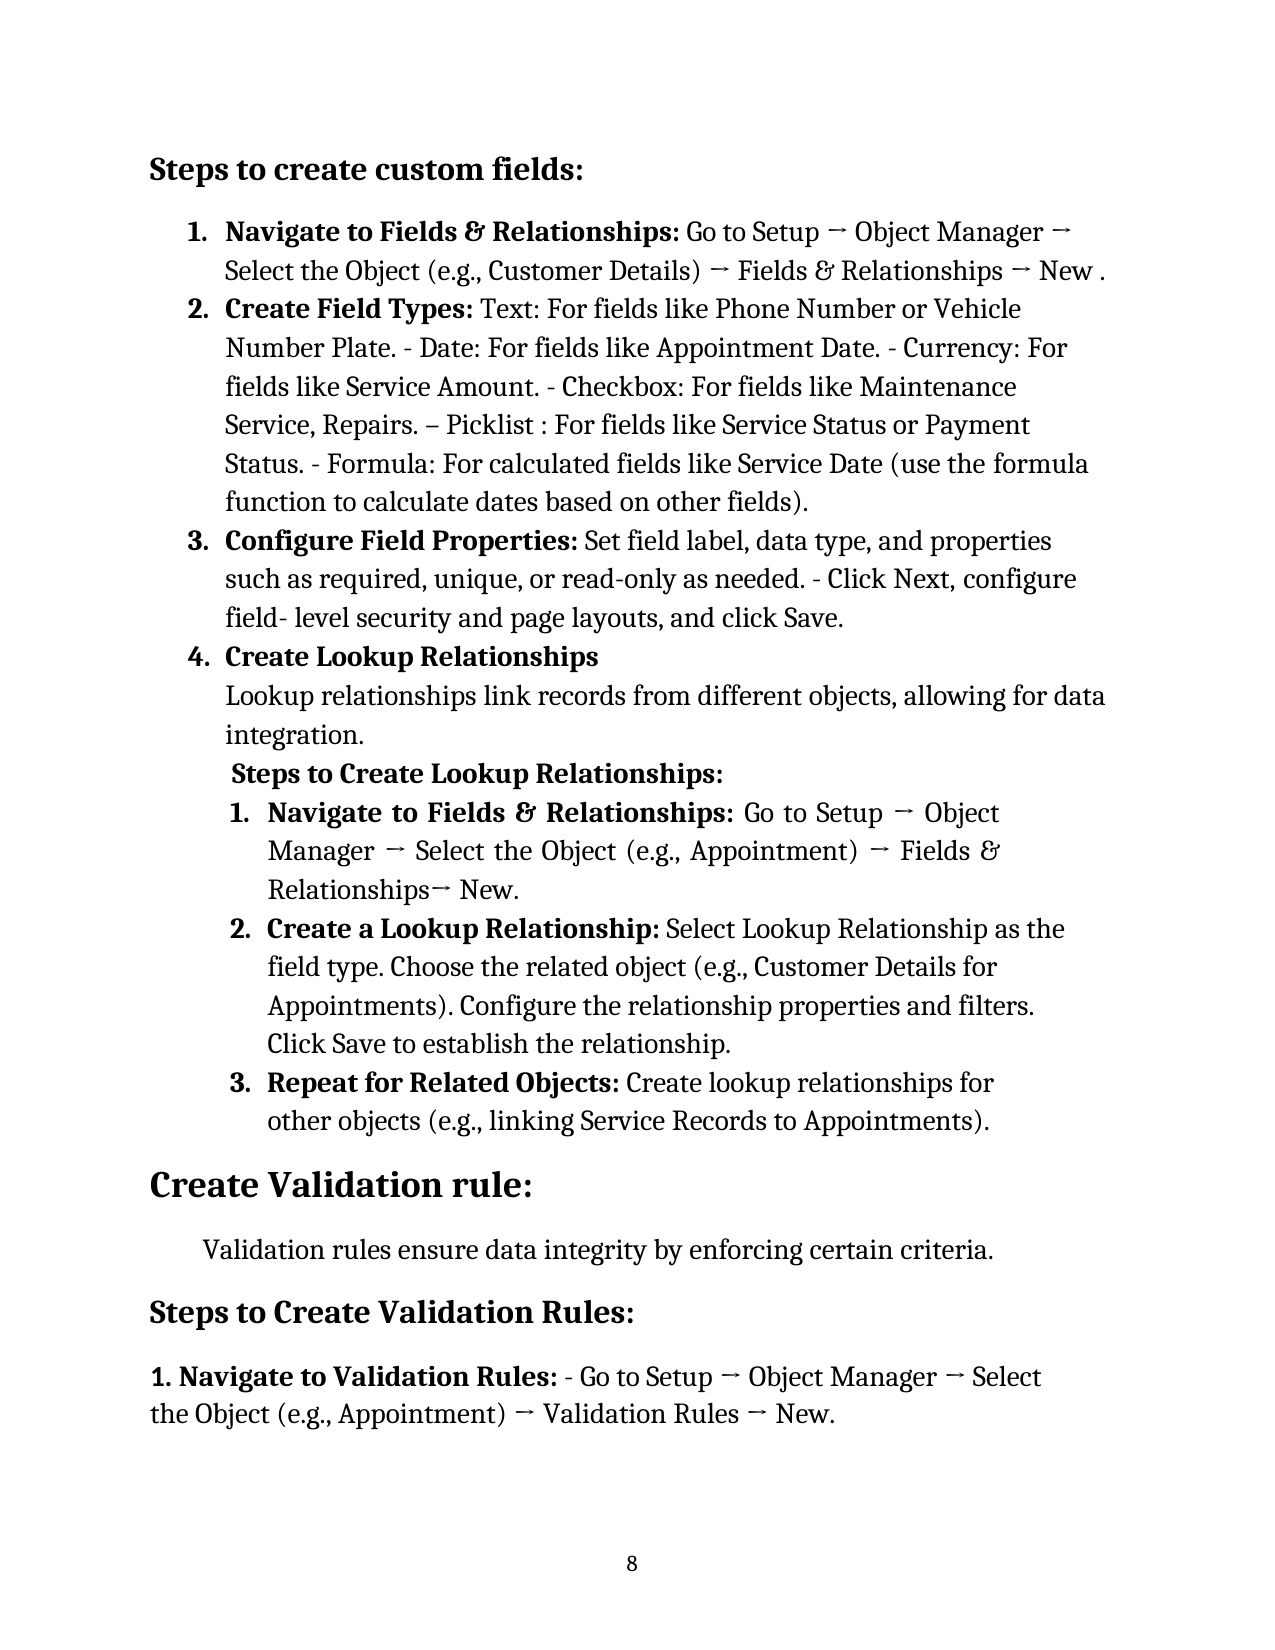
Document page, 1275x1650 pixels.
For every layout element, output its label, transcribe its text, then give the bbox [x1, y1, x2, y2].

list Navigate to Fields & Relationships: Go to Setup → Object Manager → [188, 215, 1223, 249]
subtitle Steps to Create Validation Rules: [150, 1293, 1223, 1332]
list Configure Field Properties: Set field label, data type, and properties such as required, unique, or read-only as needed. - Click Next, configure field- level security and page layouts, and click Save. [188, 524, 1086, 635]
list Navigate to Validation Rules: - Go to Setup → Object Manager → Select the Object (e.g., Appointment) → Validation Rules → New. [150, 1358, 1068, 1431]
subtitle Create Lookup Relationships [188, 640, 1223, 673]
list Create Field Types: Text: For fields like Phone Number or Vehicle Number Plate. - Date: For fields like Appointment Date. - Currency: For fields like Service Amount. - Checkbox: For fields like Maintenance Service, Repairs. – Picklist : For fields like Service Status or Payment Status. - Formula: For calculated fields like Service Date (use the formula function to calculate dates based on other fields). [188, 293, 1102, 519]
subtitle Create Validation rule: [150, 1163, 1223, 1206]
text Validation rules ensure data integrity by enforcing certain criteria. [202, 1233, 1223, 1267]
list Navigate to Fields & Relationships: Go to Setup → Object Manager → Select the Object (e.g., Appointment) → Fields & Relationships→ New. [230, 796, 1000, 907]
list Repeat for Related Objects: Create lookup relationships for other objects (e.g., linking Service Records to Appointments). [230, 1066, 1025, 1138]
list Create a Lookup Relationship: Select Lookup Relationship as the field type. Choose the related object (e.g., Customer Details for Appointments). Configure the relationship properties and filters. Click Save to establish the relationship. [230, 912, 1091, 1061]
text Lookup relationships link records from different objects, allowing for data integration. [225, 679, 1223, 752]
subtitle Steps to create custom fields: [150, 150, 1223, 188]
text Select the Object (e.g., Customer Details) → Fields & Relationships → New . [225, 254, 1223, 287]
subtitle Steps to Create Lookup Relationships: [232, 757, 1223, 791]
